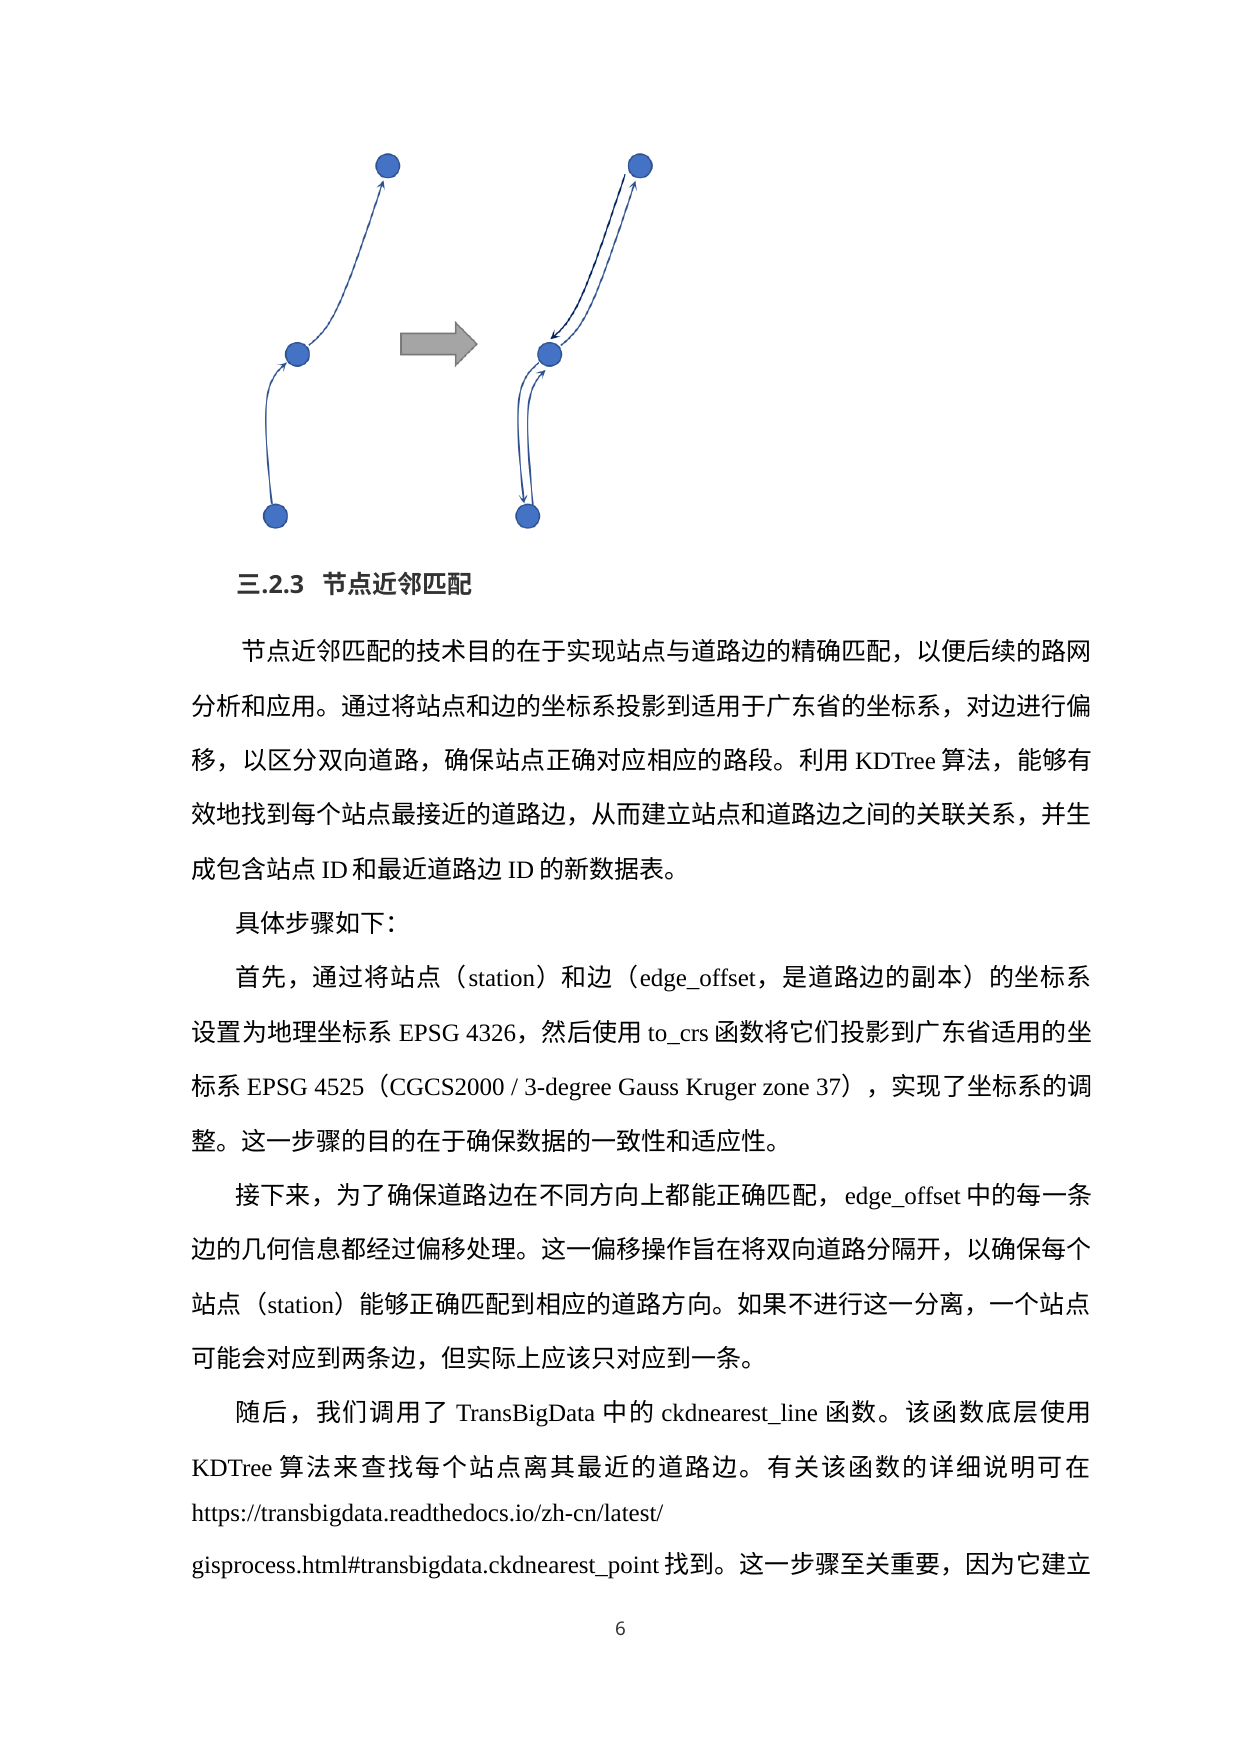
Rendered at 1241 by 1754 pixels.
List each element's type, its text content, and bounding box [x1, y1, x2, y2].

list 接下来，为了确保道路边在不同方向上都能正确匹配，edge_offset中的每一条边的几何信息都经过偏移处理。这一偏移操作旨在将双向道路分隔开，以确保每个站点（station）能够正确匹配到相应的道路方向。如果不进行这一分离，一个站点可能会对应到两条边，但实际上应该只对应到一条。 [191, 1175, 1093, 1375]
picture [241, 141, 657, 538]
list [191, 1393, 1093, 1581]
text 首先，通过将站点（station）和边（edge_offset，是道路边的副本）的坐标系设置为地理坐标系EPSG 4326，然后使用to_crs函数将它们投影到广东省适用的坐标系EPSG 4525（CGCS2000 / 3-degree Gauss Kruger zone 37），实现了坐标系的调整。这一步骤的目的在于确保数据的一致性和适应性。 [191, 958, 1093, 1157]
subtitle 节点近邻匹配 [236, 565, 1093, 601]
text 节点近邻匹配的技术目的在于实现站点与道路边的精确匹配，以便后续的路网 分析和应用。通过将站点和边的坐标系投影到适用于广东省的坐标系，对边进行偏 移，以区分双向道路，确保站点正确对应相应的路段。利用KDTree算法，能够有 效地找到每个站点最接近的道路边，从而建立站点和道路边之间的关联关系，并生 成包含站点ID和最近道路边ID的新数据表。 [148, 632, 1093, 885]
text 具体步骤如下： [191, 903, 1093, 940]
